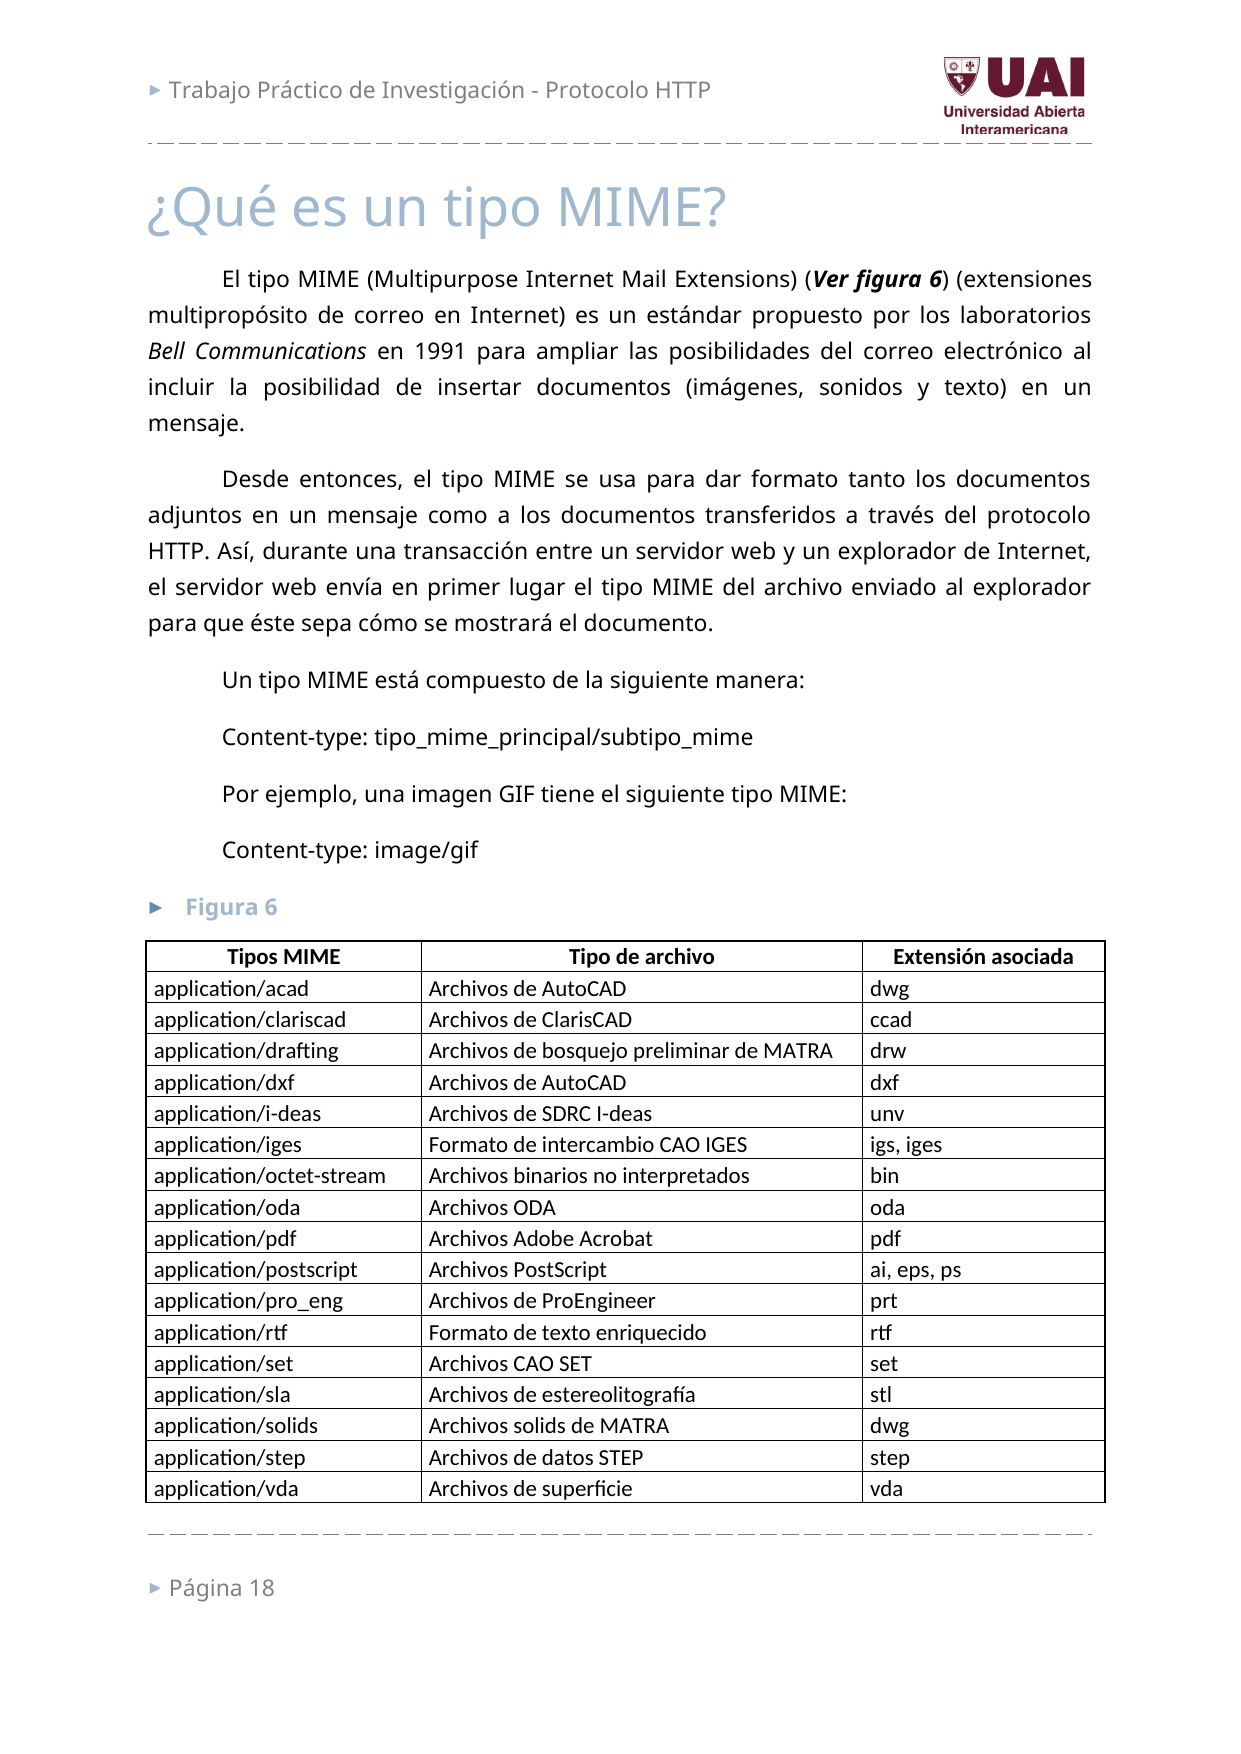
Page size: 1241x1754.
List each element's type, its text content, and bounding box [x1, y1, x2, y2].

table_cell Archivos ODA [422, 1191, 862, 1221]
table_cell Archivos de ClarisCAD [422, 1003, 862, 1033]
text Por ejemplo, una imagen GIF tiene el siguiente tipo MIME: [148, 777, 1092, 809]
table_cell application/drafting [147, 1034, 421, 1064]
text Content-type: image/gif [148, 834, 1092, 866]
table_cell application/oda [147, 1191, 421, 1221]
table_cell bin [863, 1159, 1104, 1189]
table_cell Formato de texto enriquecido [422, 1316, 862, 1346]
table_cell vda [863, 1472, 1104, 1502]
table_cell Archivos PostScript [422, 1253, 862, 1283]
table_header Tipos MIME [147, 942, 421, 971]
table_cell Archivos de superficie [422, 1472, 862, 1502]
list Figura 6 [148, 891, 1092, 922]
picture [943, 57, 1085, 133]
table_cell application/acad [147, 972, 421, 1002]
table_cell ccad [863, 1003, 1104, 1033]
table_cell application/pro_eng [147, 1284, 421, 1314]
table_cell application/set [147, 1347, 421, 1377]
table_cell drw [863, 1034, 1104, 1064]
table_cell Archivos Adobe Acrobat [422, 1222, 862, 1252]
table_cell dwg [863, 1409, 1104, 1439]
table_cell Archivos de bosquejo preliminar de MATRA [422, 1034, 862, 1064]
table_cell Archivos de datos STEP [422, 1441, 862, 1471]
table_cell application/vda [147, 1472, 421, 1502]
title ¿Qué es un tipo MIME? [148, 168, 1092, 242]
table_cell Archivos de AutoCAD [422, 1066, 862, 1096]
table_cell stl [863, 1378, 1104, 1408]
table_cell step [863, 1441, 1104, 1471]
table_cell Archivos de SDRC I-deas [422, 1097, 862, 1127]
table_cell application/postscript [147, 1253, 421, 1283]
table_cell Archivos solids de MATRA [422, 1409, 862, 1439]
table_cell application/octet-stream [147, 1159, 421, 1189]
table_cell Archivos de ProEngineer [422, 1284, 862, 1314]
table_cell igs, iges [863, 1128, 1104, 1158]
text Un tipo MIME está compuesto de la siguiente manera: [148, 664, 1092, 695]
table_cell Archivos de AutoCAD [422, 972, 862, 1002]
table_cell Archivos CAO SET [422, 1347, 862, 1377]
text Content-type: tipo_mime_principal/subtipo_mime [148, 721, 1092, 752]
text Desde entonces, el tipo MIME se usa para dar formato tanto los documentos adjuntos en un mensaje como a los documentos transferidos a través del protocolo HTTP. Así, durante una transacción entre un servidor web y un explorador de Internet, el servidor web envía en primer lugar el tipo MIME del archivo enviado al explorador para que éste sepa cómo se mostrará el documento. [148, 463, 1092, 638]
table_cell application/step [147, 1441, 421, 1471]
table_cell application/clariscad [147, 1003, 421, 1033]
table_cell prt [863, 1284, 1104, 1314]
table_cell application/dxf [147, 1066, 421, 1096]
table_cell dxf [863, 1066, 1104, 1096]
table_cell Archivos de estereolitografía [422, 1378, 862, 1408]
table_cell application/iges [147, 1128, 421, 1158]
table_header Tipo de archivo [422, 942, 862, 971]
table_cell application/rtf [147, 1316, 421, 1346]
table_cell pdf [863, 1222, 1104, 1252]
table_cell dwg [863, 972, 1104, 1002]
table_cell ai, eps, ps [863, 1253, 1104, 1283]
table_cell oda [863, 1191, 1104, 1221]
table_cell rtf [863, 1316, 1104, 1346]
table_cell application/solids [147, 1409, 421, 1439]
table_cell application/sla [147, 1378, 421, 1408]
table_header Extensión asociada [863, 942, 1104, 971]
text El tipo MIME (Multipurpose Internet Mail Extensions) (Ver figura 6) (extensiones multipropósito de correo en Internet) es un estándar propuesto por los laboratorios Bell Communications en 1991 para ampliar las posibilidades del correo electrónico al incluir la posibilidad de insertar documentos (imágenes, sonidos y texto) en un mensaje. [148, 263, 1092, 438]
table_cell application/i-deas [147, 1097, 421, 1127]
table_cell Formato de intercambio CAO IGES [422, 1128, 862, 1158]
table_cell Archivos binarios no interpretados [422, 1159, 862, 1189]
table_cell set [863, 1347, 1104, 1377]
table_cell application/pdf [147, 1222, 421, 1252]
table_cell unv [863, 1097, 1104, 1127]
